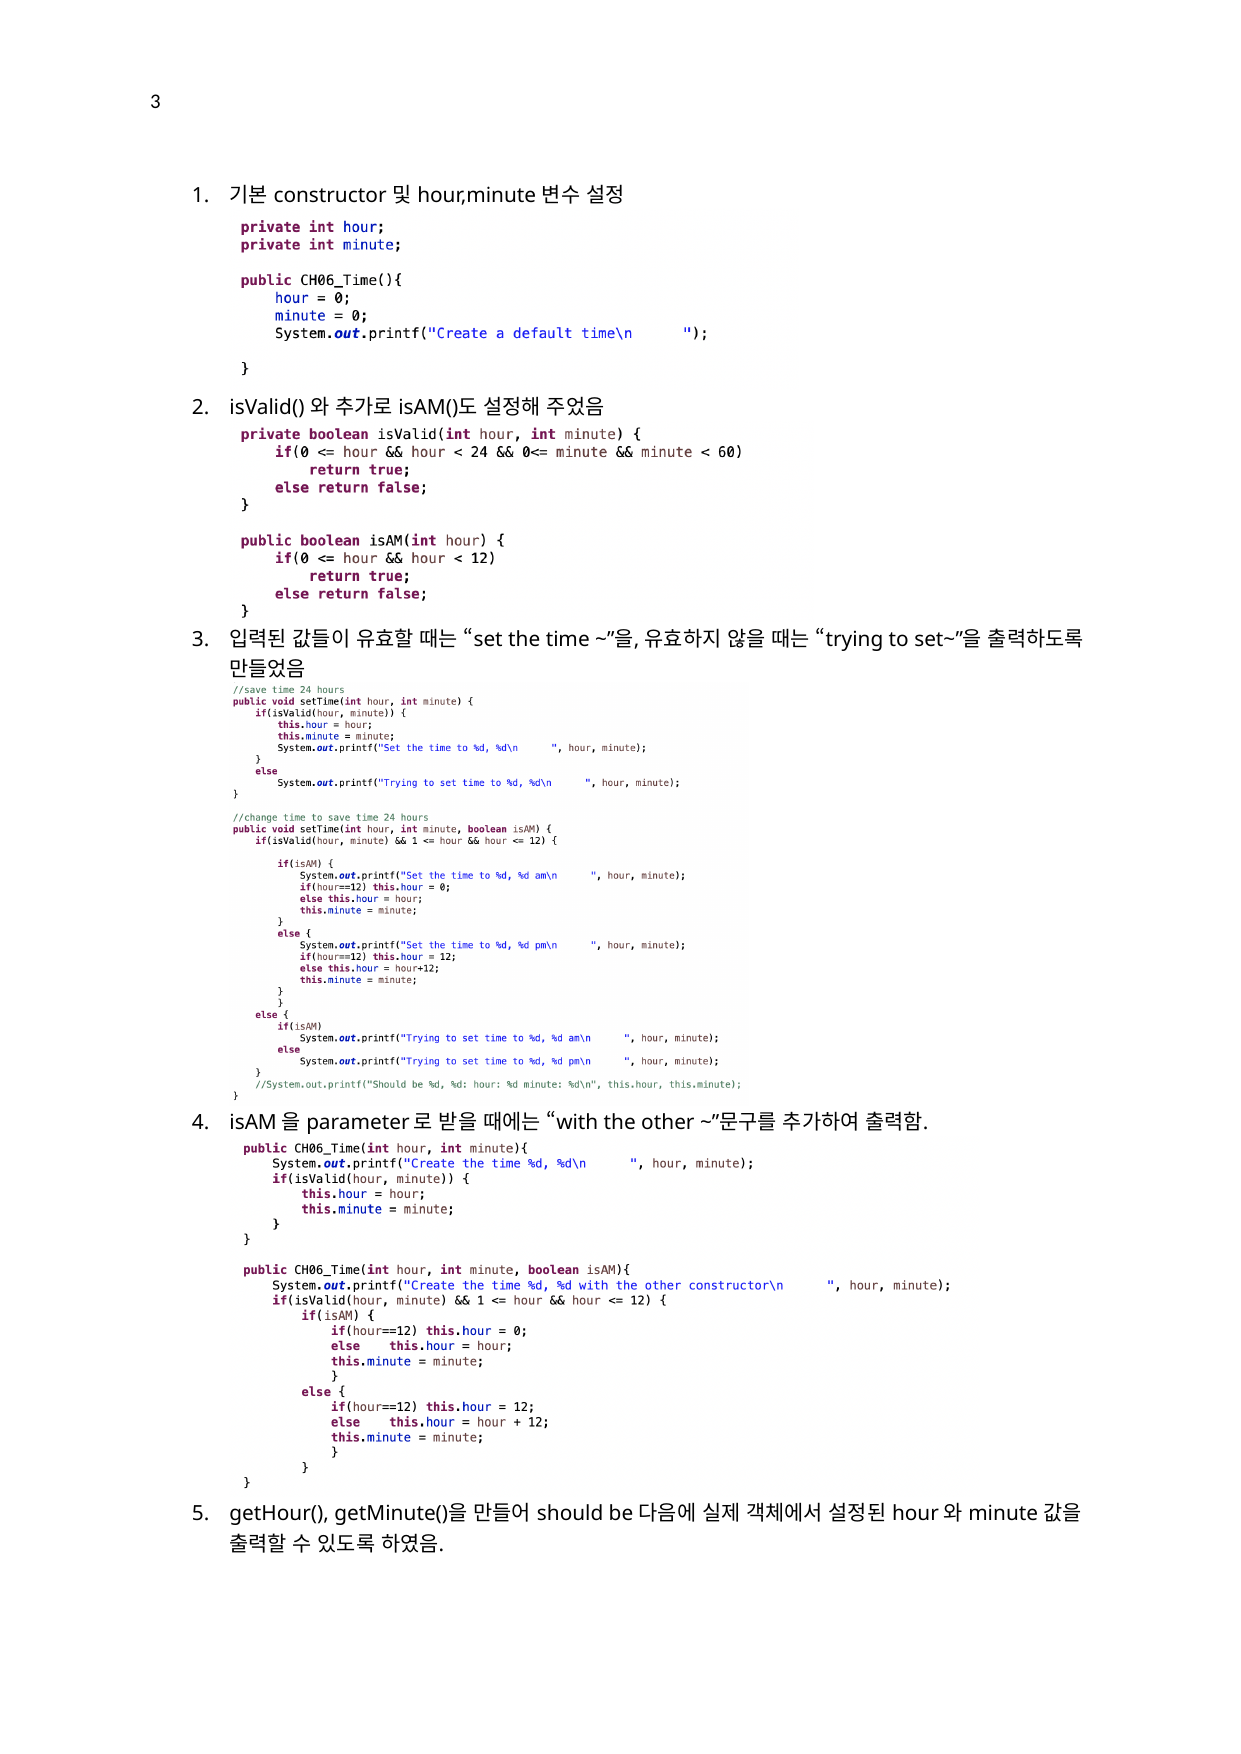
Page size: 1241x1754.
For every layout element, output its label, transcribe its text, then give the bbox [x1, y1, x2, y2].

picture [229, 420, 814, 622]
picture [229, 682, 749, 1106]
list getHour(), getMinute()을 만들어 should be 다음에 실제 객체에서 설정된 hour와 minute 값을 출력할 수 있도록 하였음. [192, 1496, 1090, 1557]
picture [229, 208, 799, 390]
list isValid() 와 추가로 isAM()도 설정해 주었음 [192, 390, 1090, 420]
list 입력된 값들이 유효할 때는 “set the time ~”을, 유효하지 않을 때는 “trying to set~”을 출력하도록 만들었음 [192, 622, 1090, 682]
picture [229, 1136, 981, 1497]
list isAM을 parameter로 받을 때에는 “with the other ~”문구를 추가하여 출력함. [192, 1106, 1090, 1136]
list 기본 constructor 및 hour,minute 변수 설정 [192, 178, 1090, 209]
